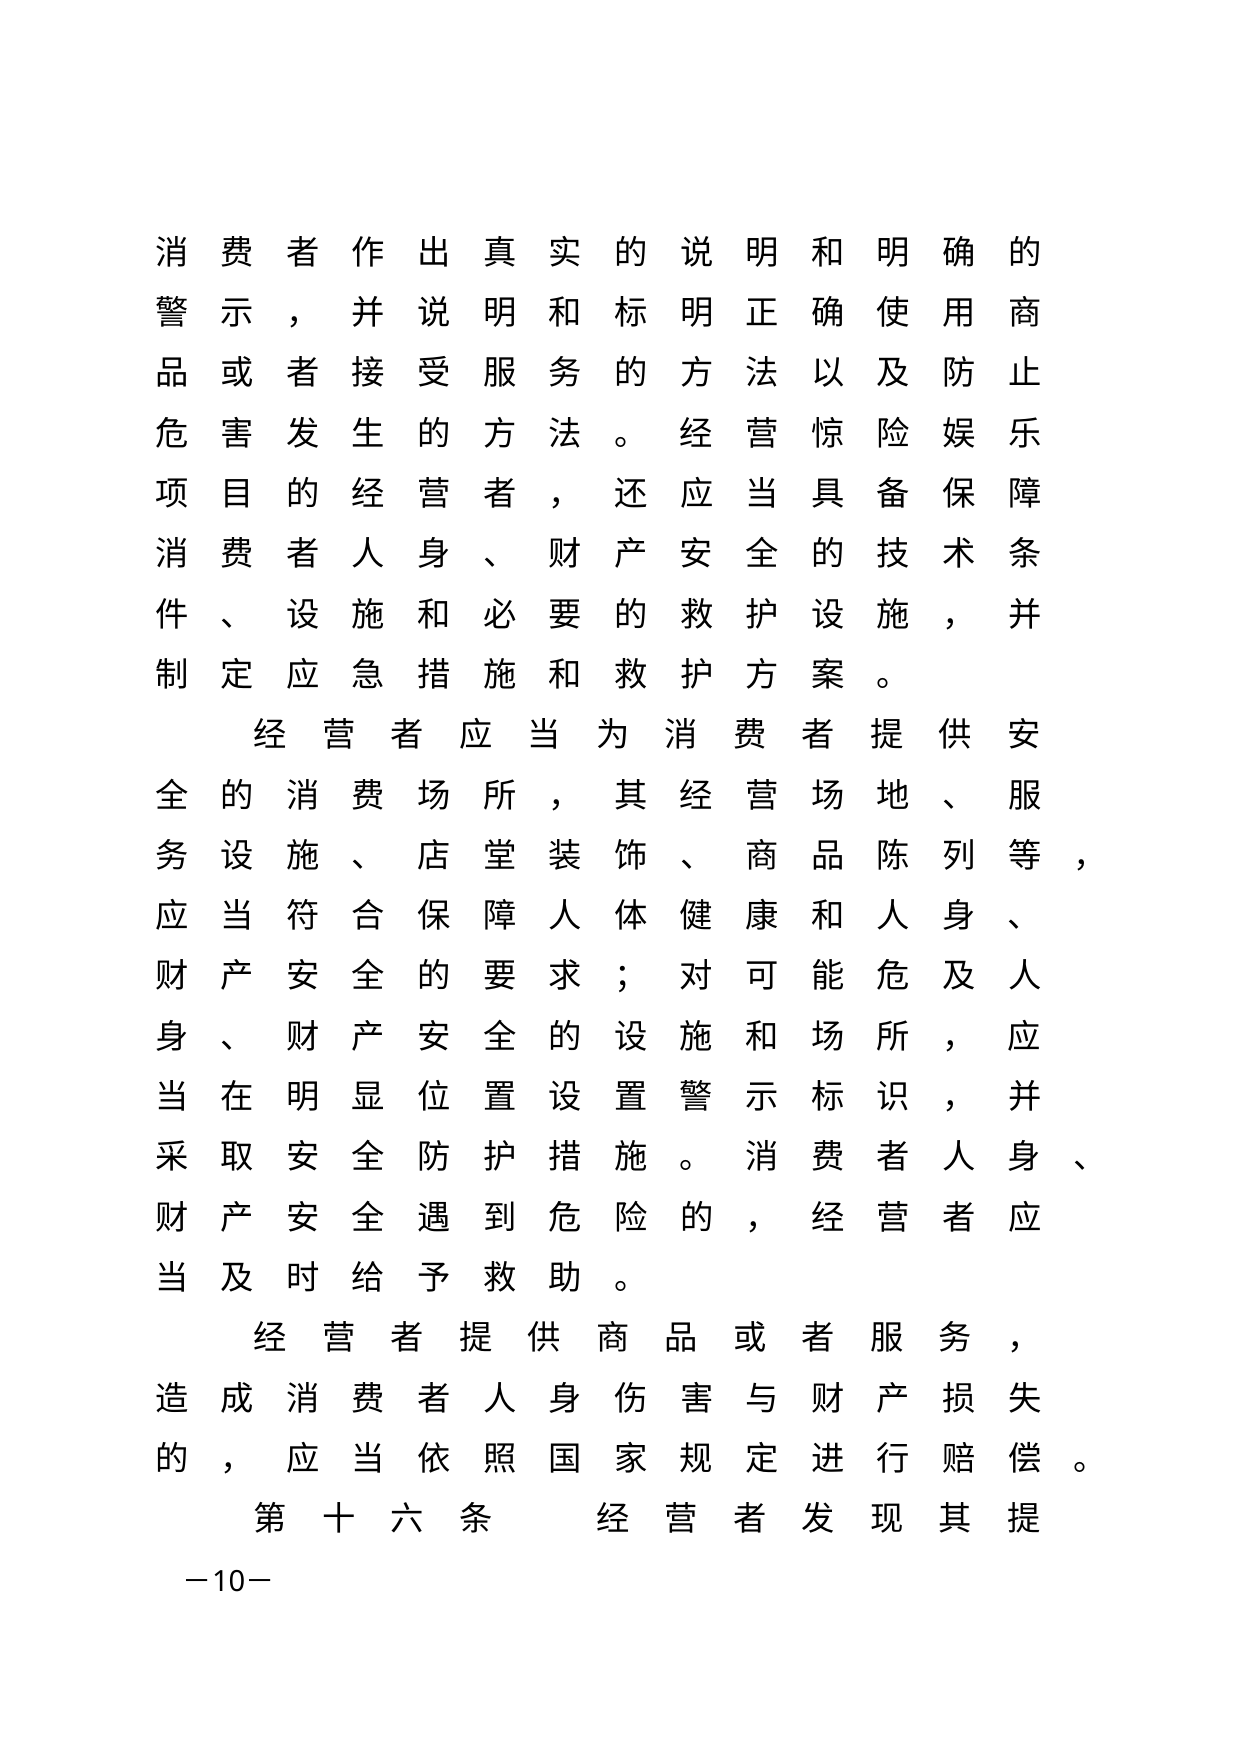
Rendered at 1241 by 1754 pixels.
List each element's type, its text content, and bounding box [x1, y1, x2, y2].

text 经营者提供商品或者服务，造成消费者人身伤害与财产损失的，应当依照国家规定进行赔偿。 [155, 1305, 1073, 1486]
text 经营者应当为消费者提供安全的消费场所，其经营场地、服务设施、店堂装饰、商品陈列等，应当符合保障人体健康和人身、财产安全的要求；对可能危及人身、财产安全的设施和场所，应当在明显位置设置警示标识，并采取安全防护措施。消费者人身、财产安全遇到危险的，经营者应当及时给予救助。 [155, 702, 1073, 1305]
text 第十六条 经营者发现其提供的商品或者服务存在缺陷，有危及人身、财产安全危险的，应当立即向有关行政主管部门报告和告知消费者、消费者权益保护委员会，并采取停止销售、警示、召回、无害化处理、销毁、停止生产或者服务等措施。采取召回措施的，经营者应当承担消费者因商品被召回支出的必要费用。 [155, 1486, 1073, 1546]
